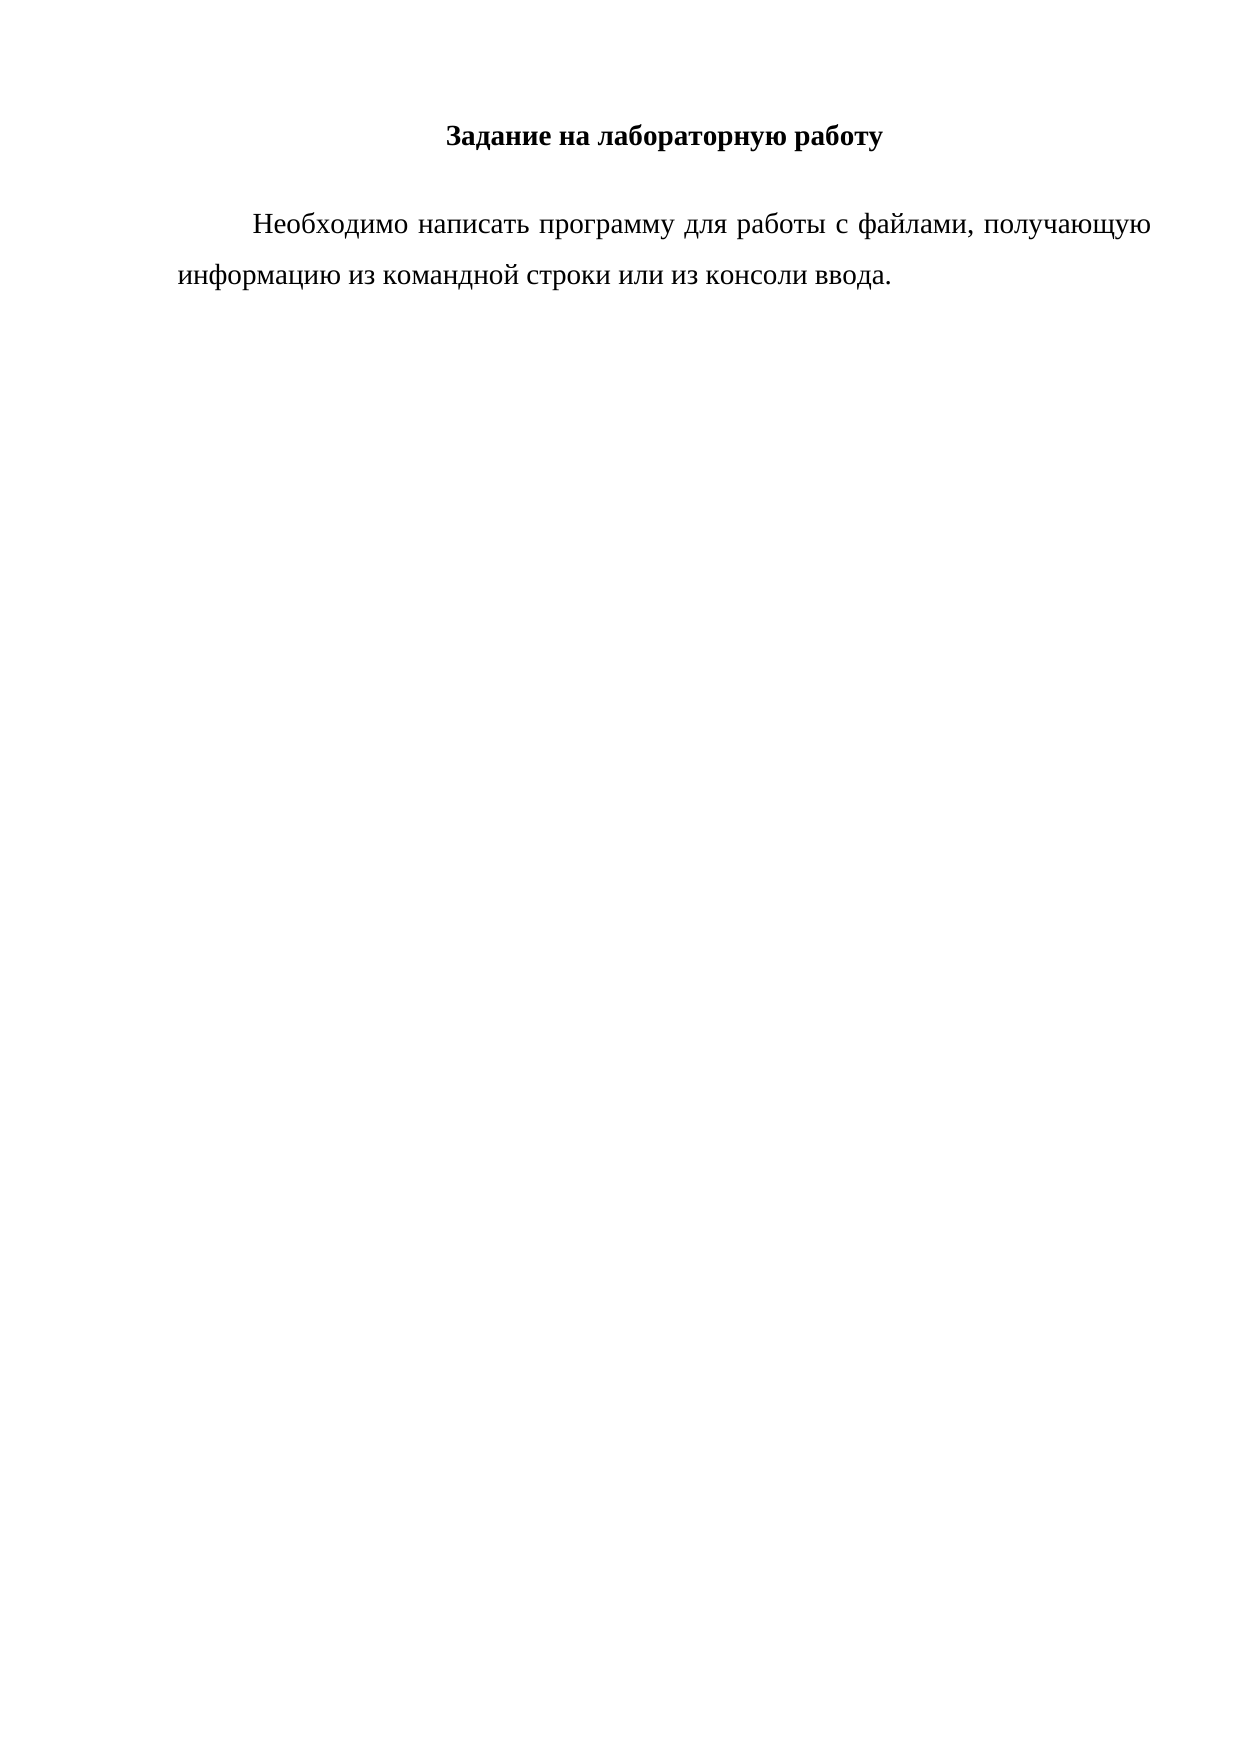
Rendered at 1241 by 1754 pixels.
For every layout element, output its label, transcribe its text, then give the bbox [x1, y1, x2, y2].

text Задание на лабораторную работу [177, 118, 1152, 152]
subtitle Необходимо написать программу для работы с файлами, получающую информацию из командной строки или из консоли ввода. [177, 207, 1152, 291]
